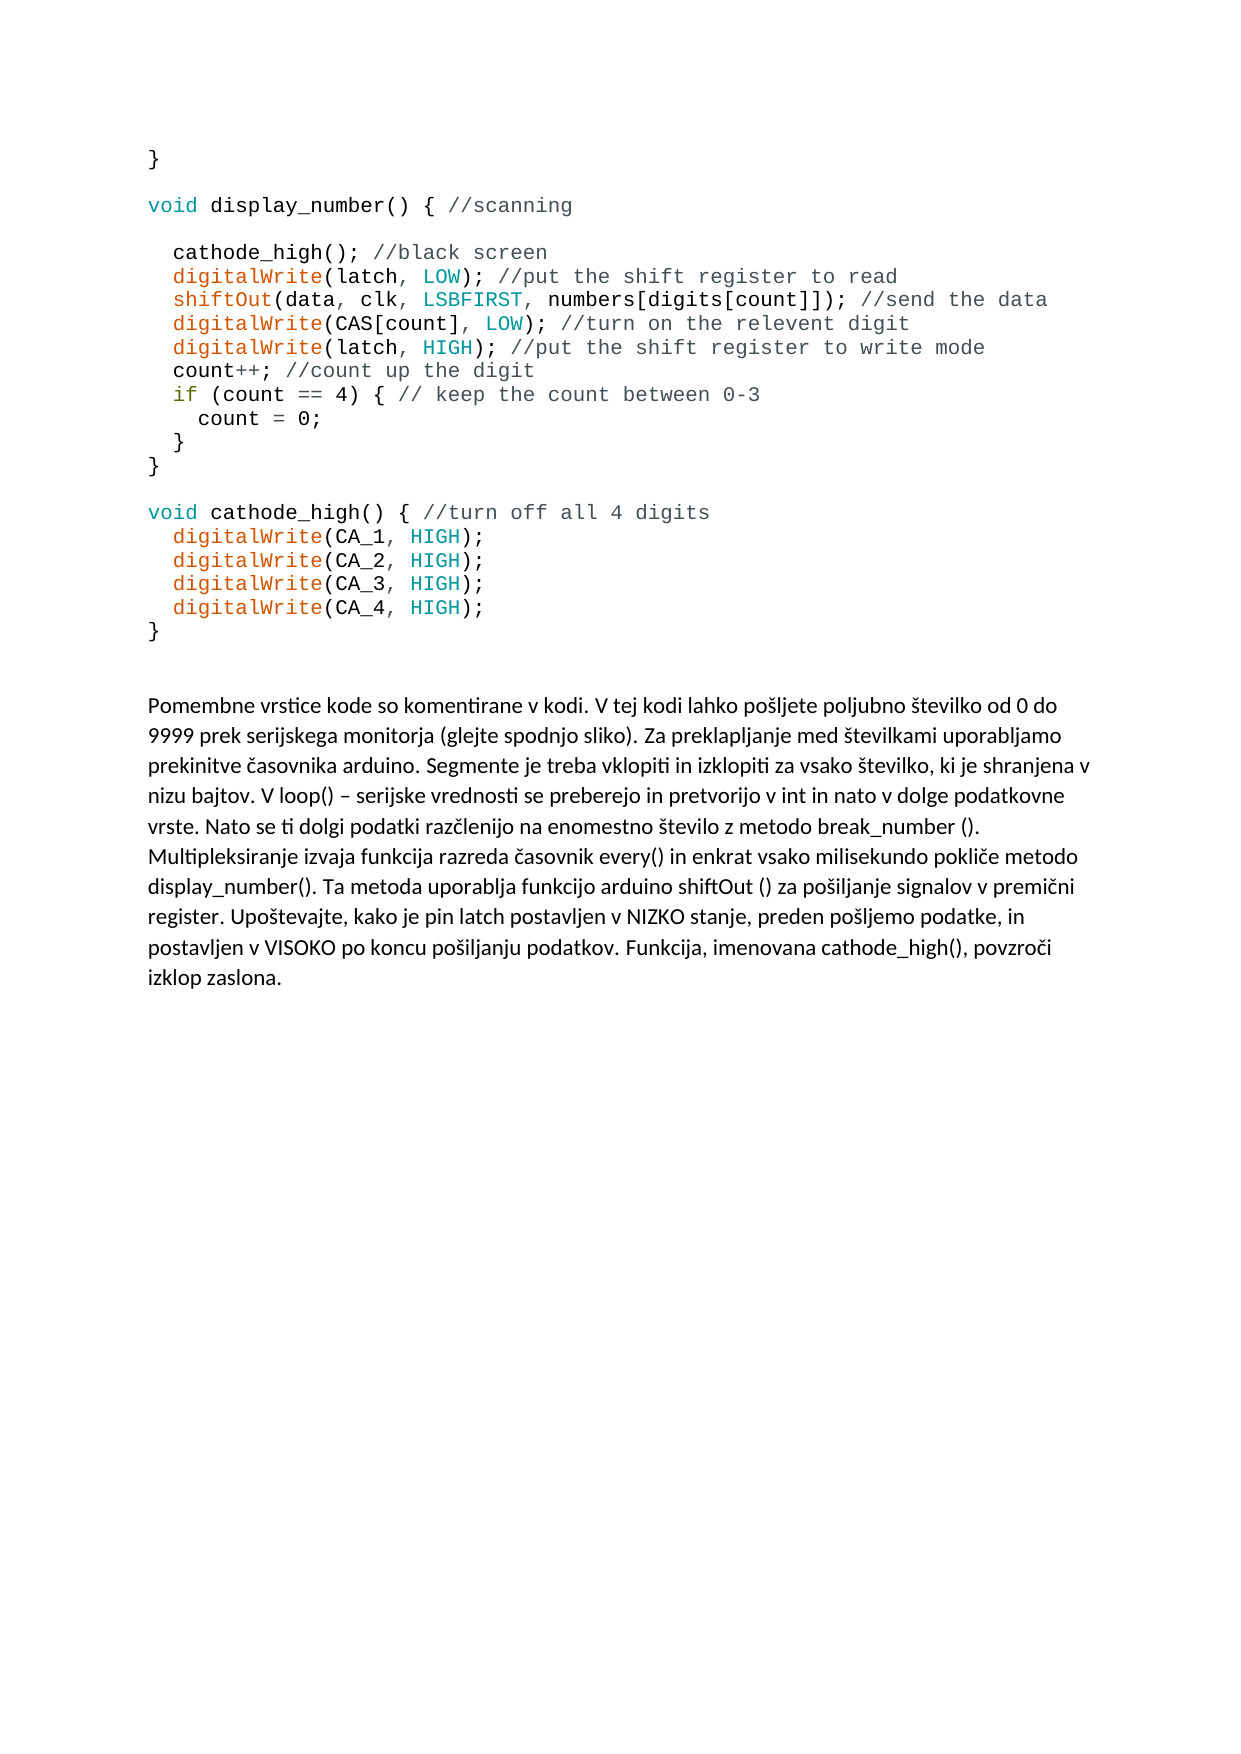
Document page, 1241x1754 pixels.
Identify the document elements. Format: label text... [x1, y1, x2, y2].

text } [148, 148, 1093, 171]
text } [148, 455, 1093, 479]
text void cathode_high() { //turn off all 4 digits [148, 502, 1093, 526]
text digitalWrite(latch, LOW); //put the shift register to read [148, 266, 1093, 289]
text digitalWrite(CA_1, HIGH); [148, 526, 1093, 549]
text digitalWrite(CA_4, HIGH); [148, 597, 1093, 621]
text digitalWrite(latch, HIGH); //put the shift register to write mode [148, 337, 1093, 360]
text digitalWrite(CAS[count], LOW); //turn on the relevent digit [148, 313, 1093, 337]
text digitalWrite(CA_2, HIGH); [148, 549, 1093, 573]
text count++; //count up the digit [148, 360, 1093, 384]
text } [148, 431, 1093, 455]
text shiftOut(data, clk, LSBFIRST, numbers[digits[count]]); //send the data [148, 289, 1093, 313]
text cathode_high(); //black screen [148, 242, 1093, 266]
text Pomembne vrstice kode so komentirane v kodi. V tej kodi lahko pošljete poljubno številko od 0 do 9999 prek serijskega monitorja (glejte spodnjo sliko). Za preklapljanje med številkami uporabljamo prekinitve časovnika arduino. Segmente je treba vklopiti in izklopiti za vsako številko, ki je shranjena v nizu bajtov. V loop() – serijske vrednosti se preberejo in pretvorijo v int in nato v dolge podatkovne vrste. Nato se ti dolgi podatki razčlenijo na enomestno število z metodo break_number (). Multipleksiranje izvaja funkcija razreda časovnik every() in enkrat vsako milisekundo pokliče metodo display_number(). Ta metoda uporablja funkcijo arduino shiftOut () za pošiljanje signalov v premični register. Upoštevajte, kako je pin latch postavljen v NIZKO stanje, preden pošljemo podatke, in postavljen v VISOKO po koncu pošiljanju podatkov. Funkcija, imenovana cathode_high(), povzroči izklop zaslona. [148, 691, 1093, 991]
text count = 0; [148, 408, 1093, 431]
text if (count == 4) { // keep the count between 0-3 [148, 384, 1093, 408]
text digitalWrite(CA_3, HIGH); [148, 573, 1093, 597]
text void display_number() { //scanning [148, 195, 1093, 218]
text } [148, 621, 1093, 644]
